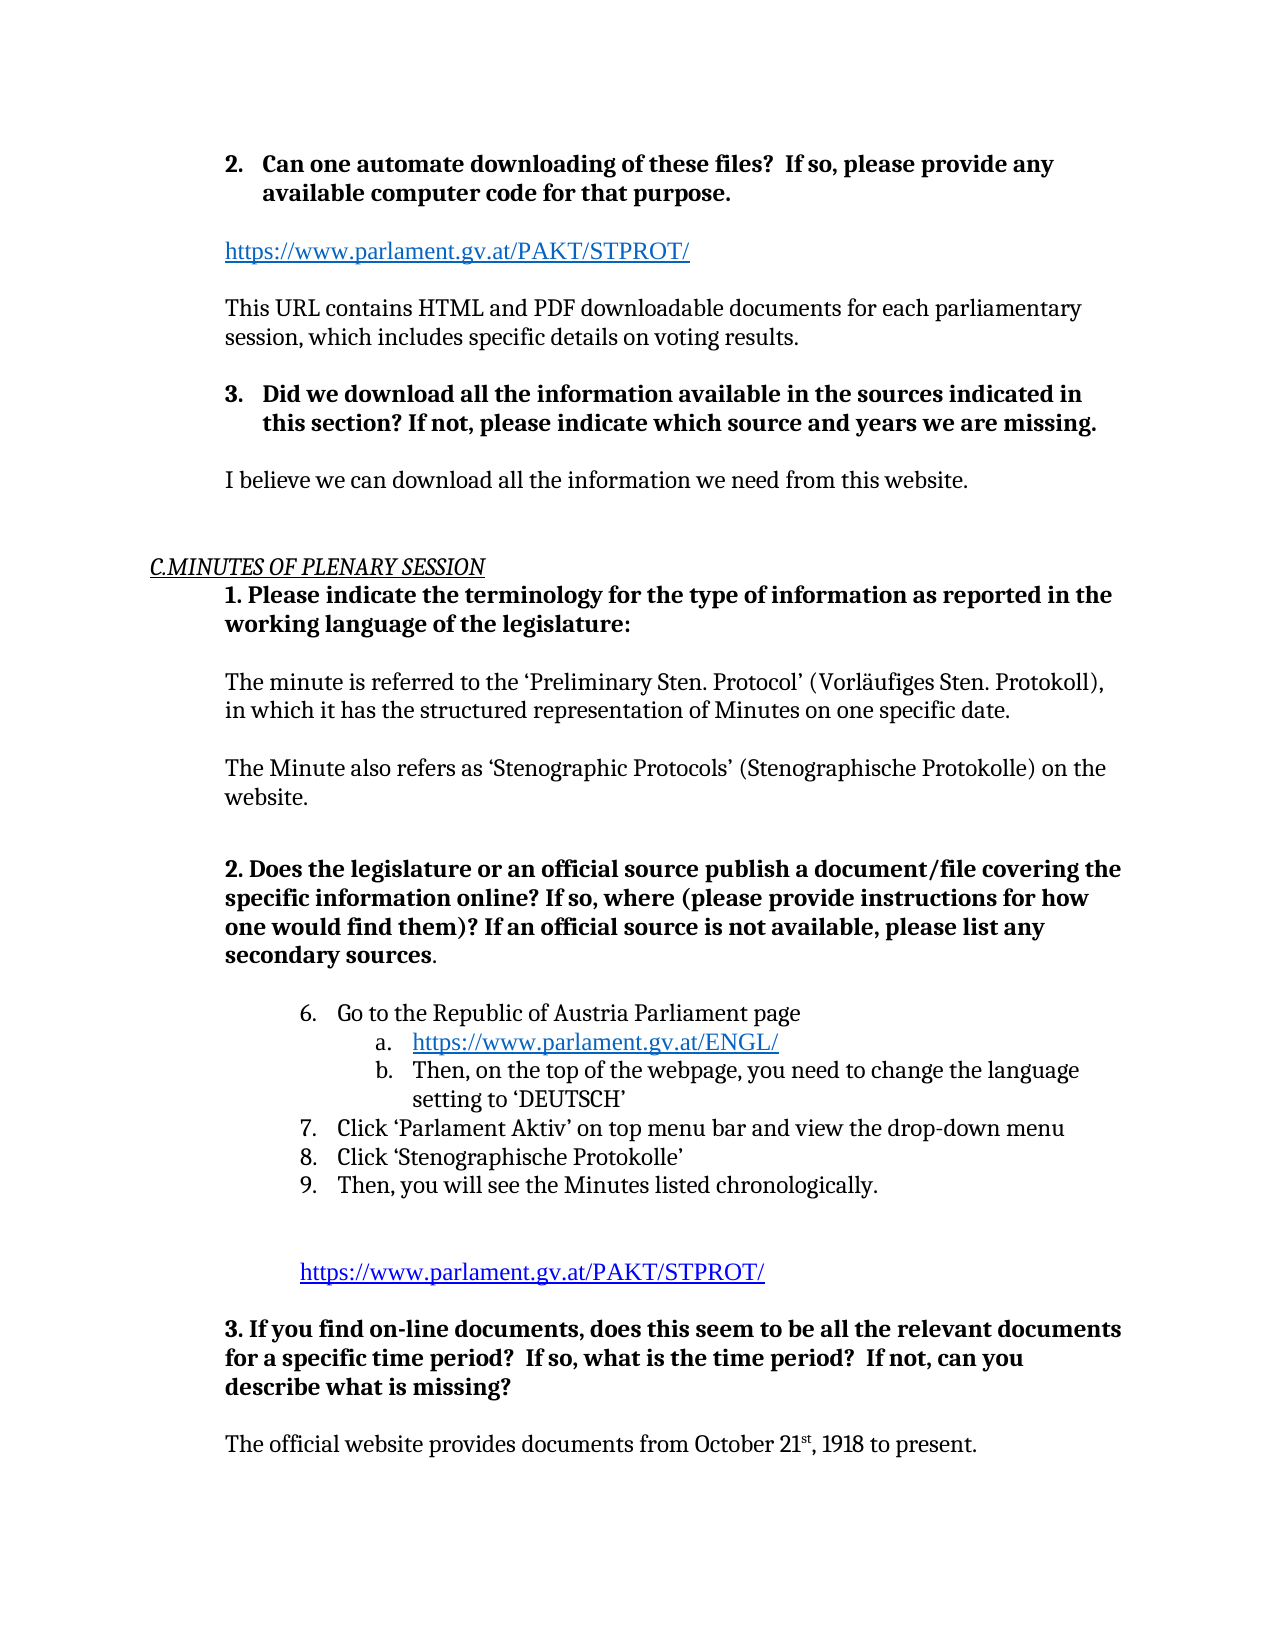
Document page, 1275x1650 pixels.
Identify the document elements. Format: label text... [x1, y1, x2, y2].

list Click ‘Parlament Aktiv’ on top menu bar and view the drop-down menu [300, 1114, 1125, 1142]
list Then, you will see the Minutes listed chronologically. [300, 1171, 1125, 1200]
list Then, on the top of the webpage, you need to change the language setting to ‘DEUTSCH’ [375, 1056, 1125, 1114]
list Can one automate downloading of these files? If so, please provide any available computer code for that purpose. [225, 150, 1125, 207]
list https://www.parlament.gv.at/ENGL/ [375, 1027, 1125, 1056]
list Click ‘Stenographische Protokolle’ [300, 1142, 1125, 1171]
subtitle The Minute also refers as ‘Stenographic Protocols’ (Stenographische Protokolle) on the website. [225, 754, 1125, 811]
text https://www.parlament.gv.at/PAKT/STPROT/ [300, 1257, 1125, 1286]
text 3. If you find on-line documents, does this seem to be all the relevant documents for a specific time period? If so, what is the time period? If not, can you describe what is missing? [225, 1315, 1125, 1401]
list Go to the Republic of Austria Parliament page [300, 999, 1125, 1027]
text 2. Does the legislature or an official source publish a document/file covering the specific information online? If so, where (please provide instructions for how one would find them)? If an official source is not available, please list any secondary sources. [225, 855, 1125, 970]
text C.MINUTES OF PLENARY SESSION [150, 552, 1125, 581]
text 1. Please indicate the terminology for the type of information as reported in the working language of the legislature: [225, 581, 1125, 639]
text This URL contains HTML and PDF downloadable documents for each parliamentary session, which includes specific details on voting results. [225, 294, 1125, 351]
list Did we download all the information available in the sources indicated in this section? If not, please indicate which source and years we are missing. [225, 380, 1125, 437]
text The official website provides documents from October 21st, 1918 to present. [225, 1430, 1125, 1459]
text I believe we can download all the information we need from this website. [225, 466, 1125, 495]
text https://www.parlament.gv.at/PAKT/STPROT/ [225, 236, 1125, 265]
text The minute is referred to the ‘Preliminary Sten. Protocol’ (Vorläufiges Sten. Protokoll), in which it has the structured representation of Minutes on one specific date. [225, 667, 1125, 725]
